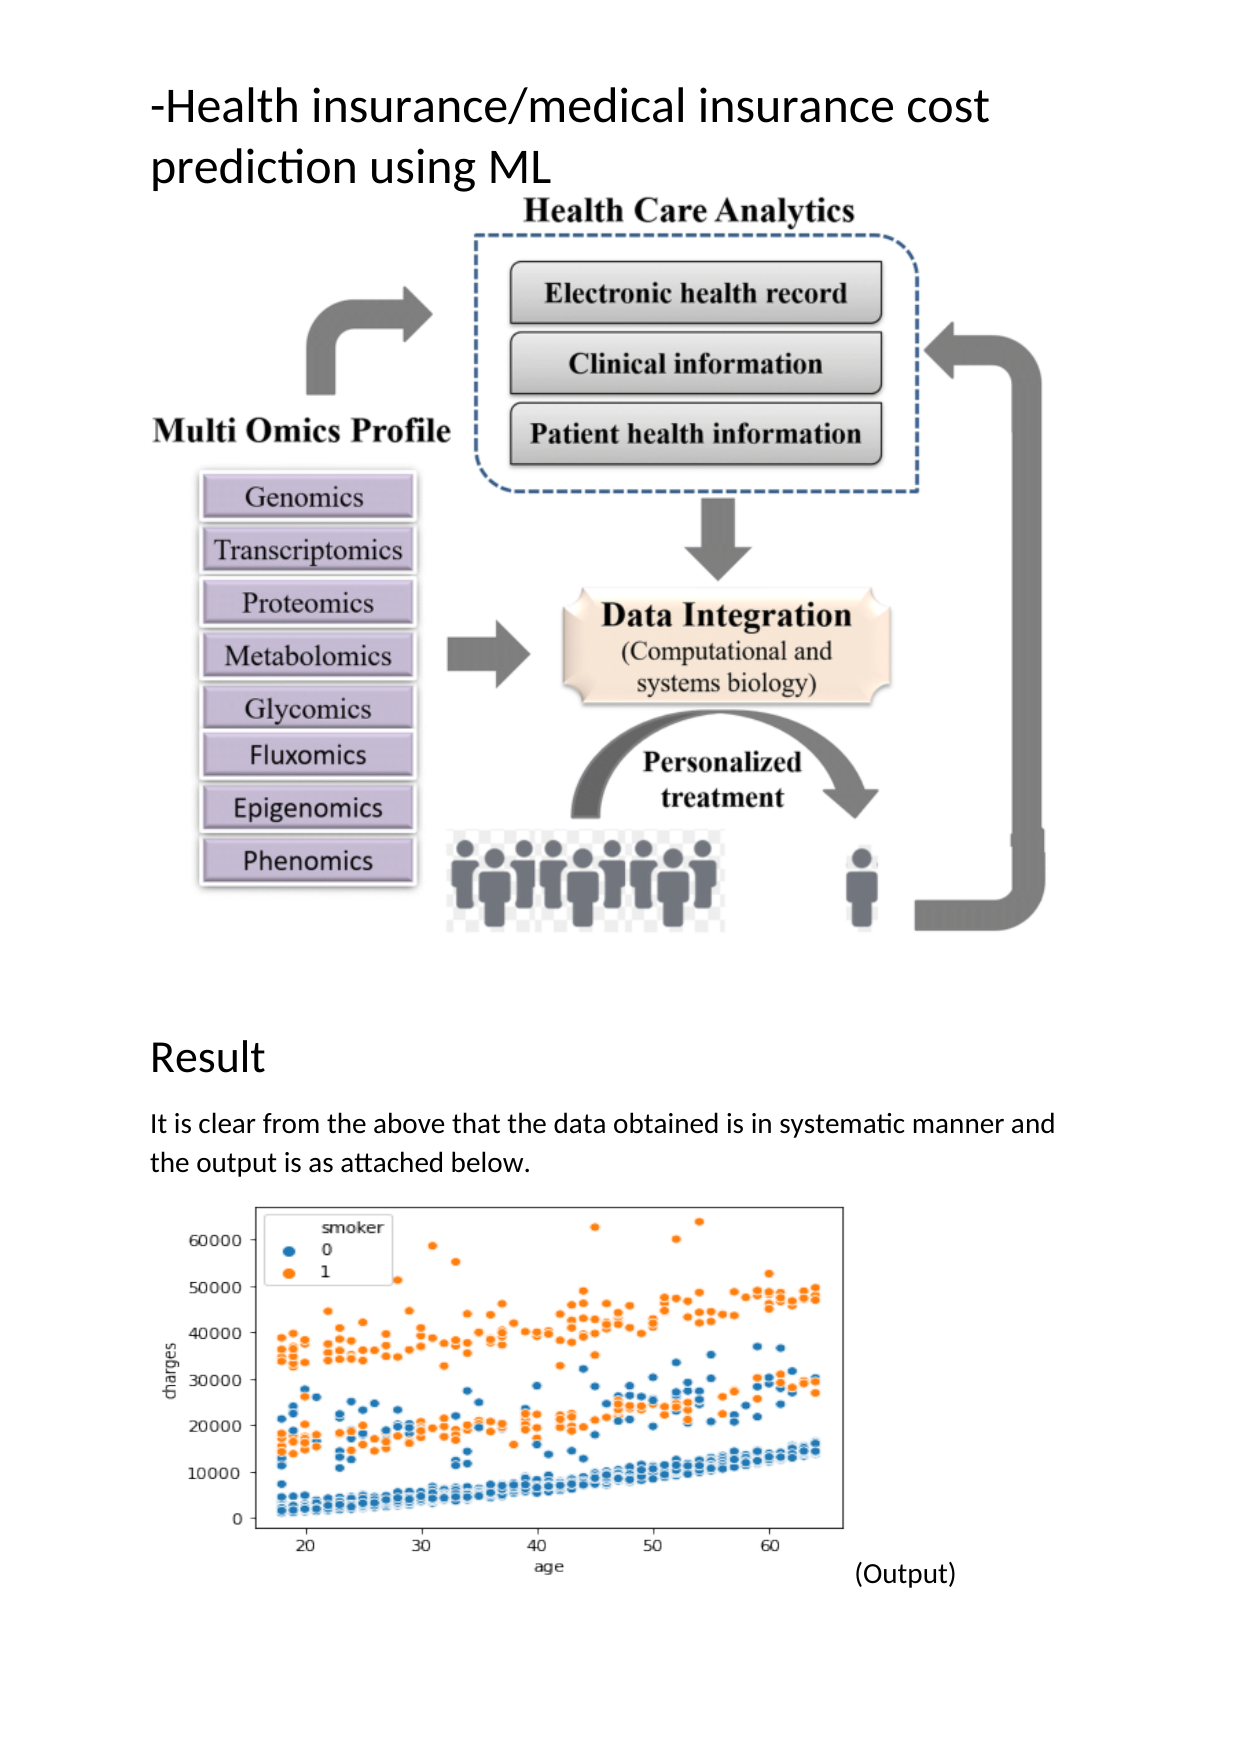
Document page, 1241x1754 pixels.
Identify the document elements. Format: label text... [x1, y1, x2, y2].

text Result [150, 1028, 1090, 1084]
text It is clear from the above that the data obtained is in systematic manner and the output is as attached below. [150, 1105, 1090, 1179]
picture [150, 1198, 855, 1584]
picture [150, 195, 1091, 935]
